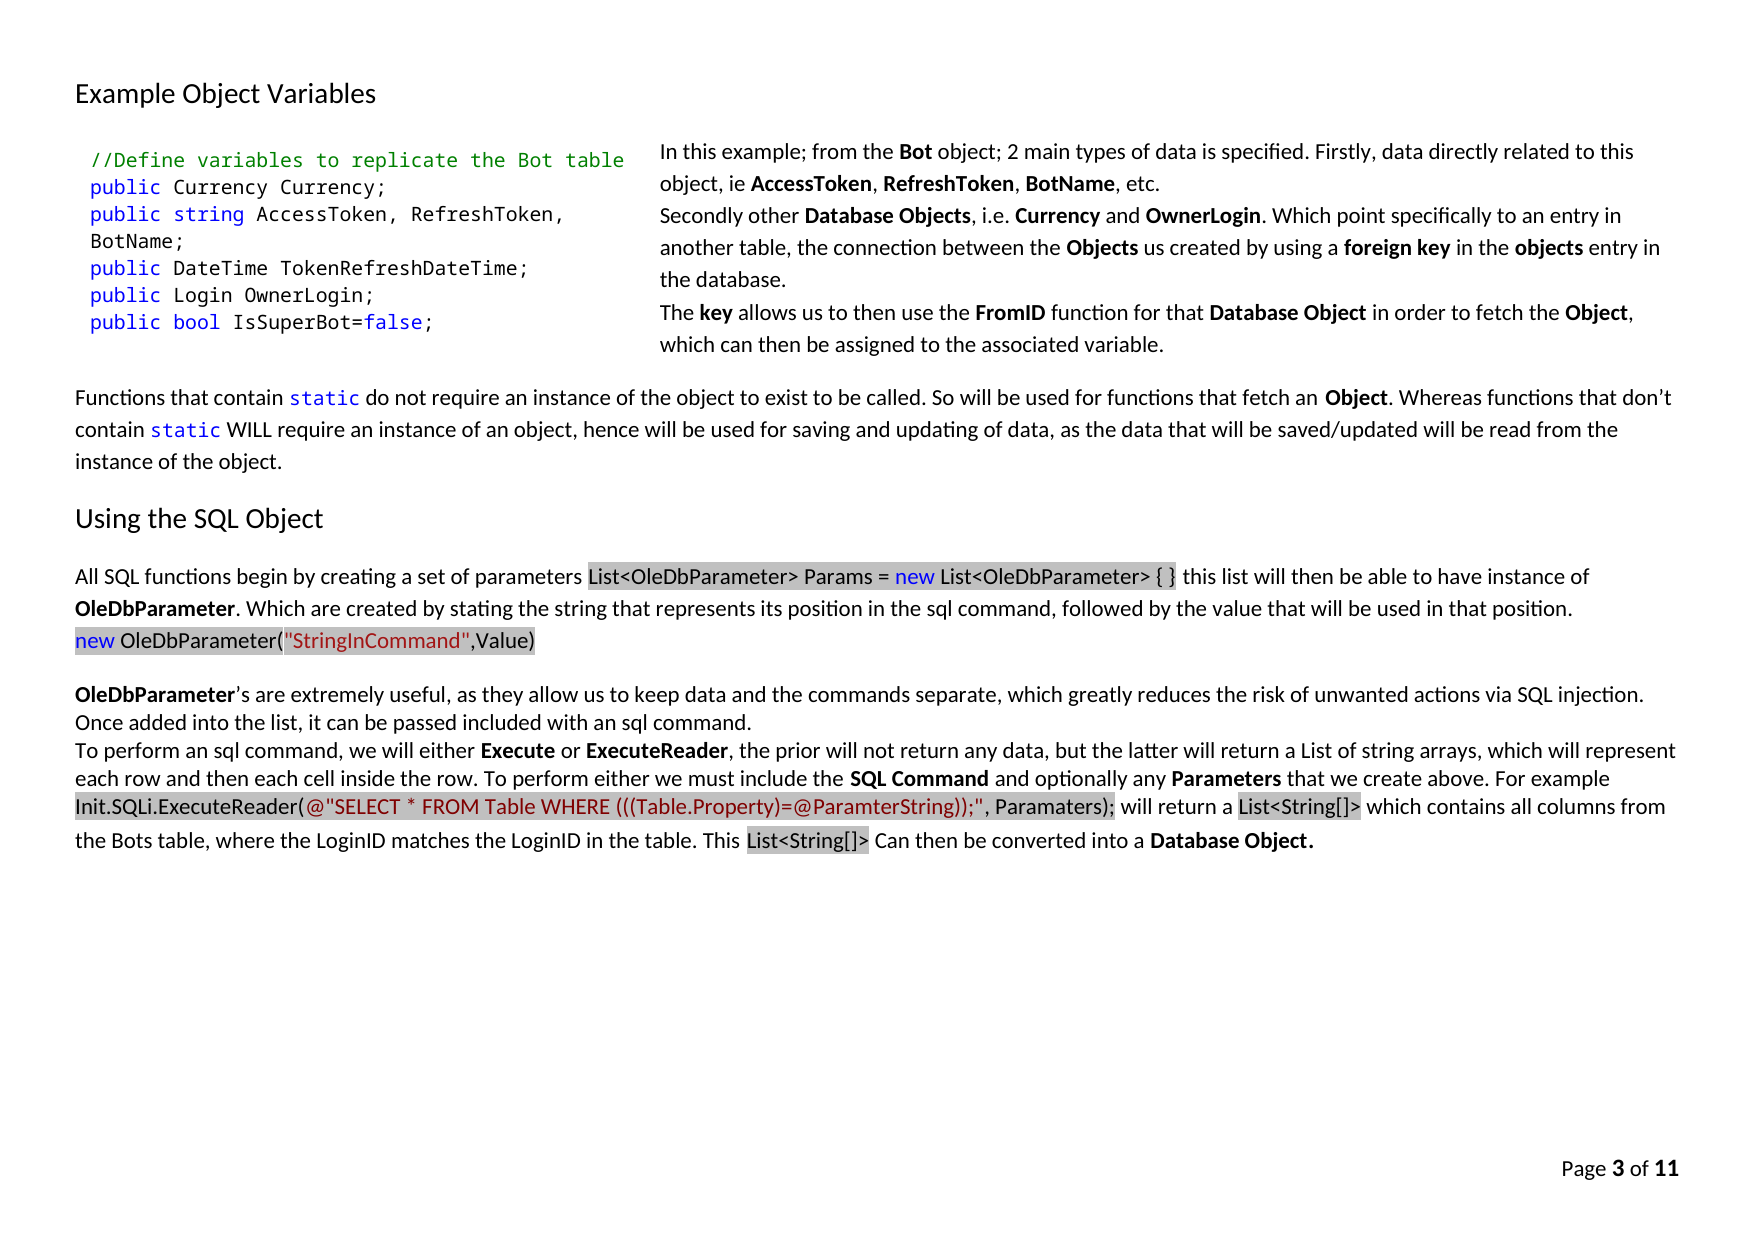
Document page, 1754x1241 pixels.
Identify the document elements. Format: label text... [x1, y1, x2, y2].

text Using the SQL Object [75, 501, 1679, 536]
text OleDbParameter’s are extremely useful, as they allow us to keep data and the commands separate, which greatly reduces the risk of unwanted actions via SQL injection. Once added into the list, it can be passed included with an sql command. To perform an sql command, we will either Execute or ExecuteReader, the prior will not return any data, but the latter will return a List of string arrays, which will represent each row and then each cell inside the row. To perform either we must include the SQL Command and optionally any Parameters that we create above. For example Init.SQLi.ExecuteReader(@"SELECT * FROM Table WHERE (((Table.Property)=@ParamterString));", Paramaters); will return a List<String[]> which contains all columns from the Bots table, where the LoginID matches the LoginID in the table. This List<String[]> Can then be converted into a Database Object. [75, 680, 1679, 855]
text Functions that contain static do not require an instance of the object to exist to be called. So will be used for functions that fetch an Object. Whereas functions that don’t contain static WILL require an instance of an object, hence will be used for saving and updating of data, as the data that will be saved/updated will be read from the instance of the object. [75, 383, 1679, 476]
text In this example; from the Bot object; 2 main types of data is specified. Firstly, data directly related to this object, ie AccessToken, RefreshToken, BotName, etc. Secondly other Database Objects, i.e. Currency and OwnerLogin. Which point specifically to an entry in another table, the connection between the Objects us created by using a foreign key in the objects entry in the database. The key allows us to then use the FromID function for that Database Object in order to fetch the Object, which can then be assigned to the associated variable. [75, 137, 1679, 358]
text All SQL functions begin by creating a set of parameters List<OleDbParameter> Params = new List<OleDbParameter> { } this list will then be able to have instance of OleDbParameter. Which are created by stating the string that represents its position in the sql command, followed by the value that will be used in that position. new OleDbParameter("StringInCommand",Value) [75, 562, 1679, 655]
text Example Object Variables [75, 75, 1679, 111]
